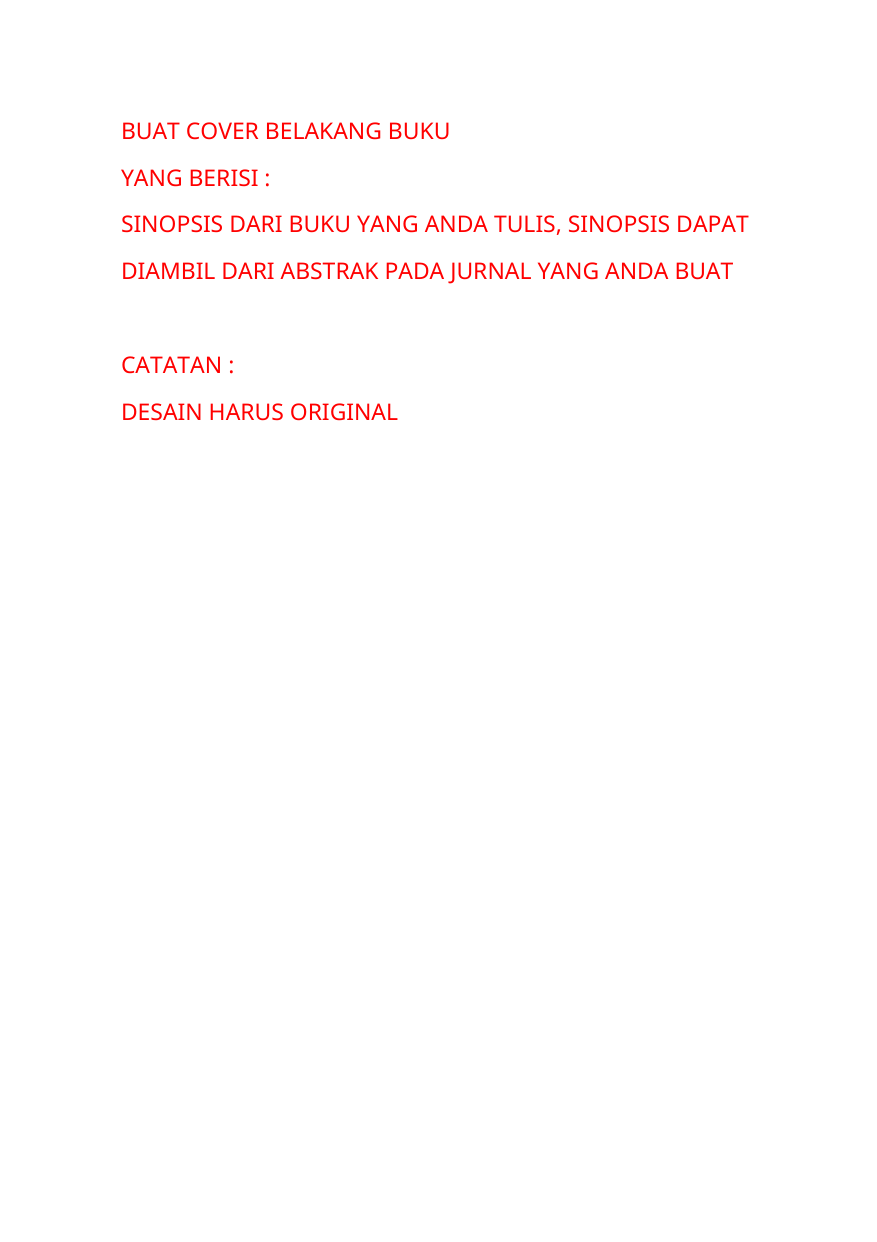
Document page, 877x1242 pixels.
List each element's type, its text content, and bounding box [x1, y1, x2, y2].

text YANG BERISI : [121, 161, 755, 193]
text DESAIN HARUS ORIGINAL [121, 396, 755, 427]
text CATATAN : [121, 349, 755, 380]
text BUAT COVER BELAKANG BUKU [121, 114, 755, 146]
text SINOPSIS DARI BUKU YANG ANDA TULIS, SINOPSIS DAPAT DIAMBIL DARI ABSTRAK PADA JURNAL YANG ANDA BUAT [121, 208, 755, 286]
